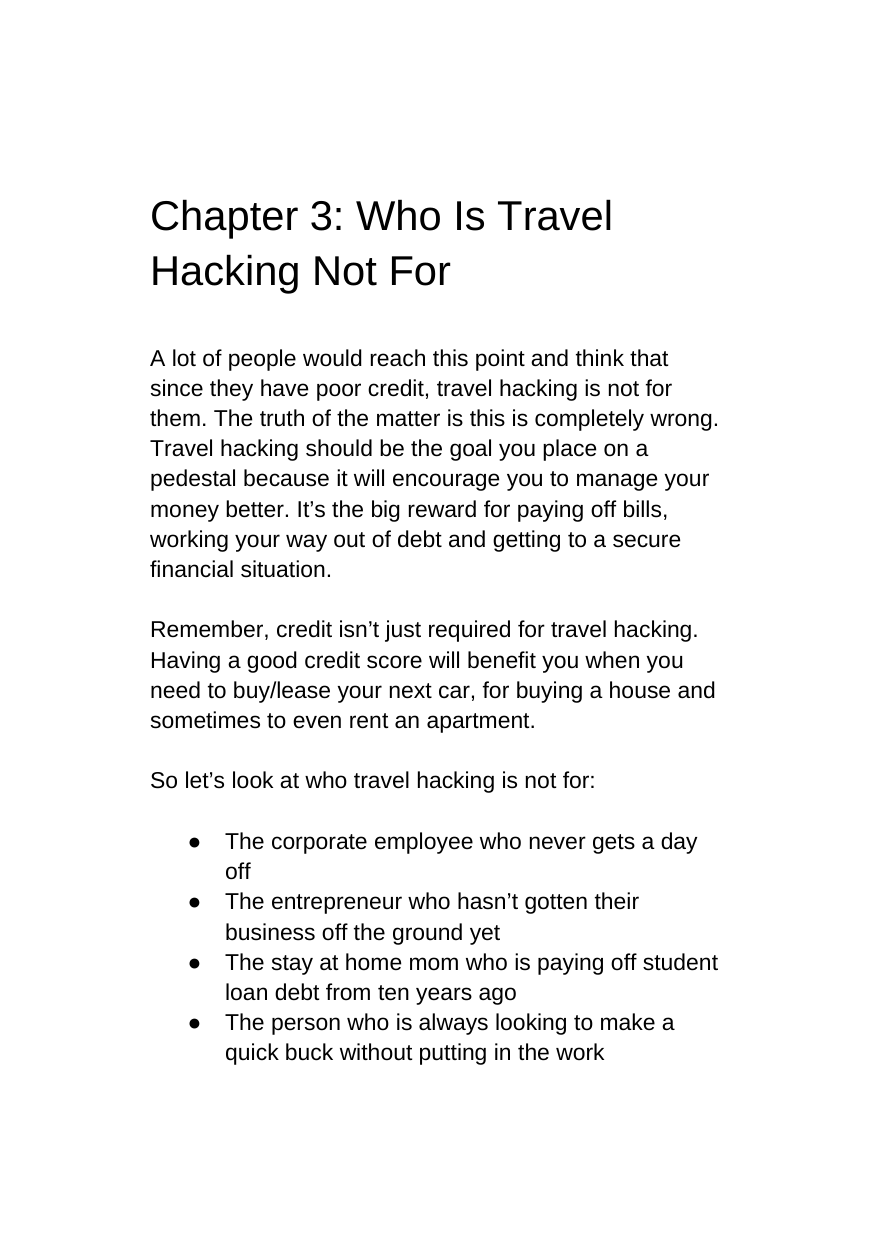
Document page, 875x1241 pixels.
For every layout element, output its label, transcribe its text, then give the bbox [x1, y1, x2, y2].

list The corporate employee who never gets a day off [187, 828, 724, 884]
list The stay at home mom who is paying off student loan debt from ten years ago [187, 949, 724, 1005]
subtitle Chapter 3: Who Is Travel Hacking Not For [150, 192, 724, 295]
text A lot of people would reach this point and think that since they have poor credit, travel hacking is not for them. The truth of the matter is this is completely wrong. Travel hacking should be the goal you place on a pedestal because it will encourage you to manage your money better. It’s the big reward for paying off bills, working your way out of debt and getting to a secure financial situation. [150, 344, 724, 582]
text So let’s look at who travel hacking is not for: [150, 767, 724, 794]
text Remember, credit isn’t just required for travel hacking. Having a good credit score will benefit you when you need to buy/lease your next car, for buying a house and sometimes to even rent an apartment. [150, 616, 724, 733]
list The entrepreneur who hasn’t gotten their business off the ground yet [187, 888, 724, 945]
list The person who is always looking to make a quick buck without putting in the work [187, 1009, 724, 1066]
